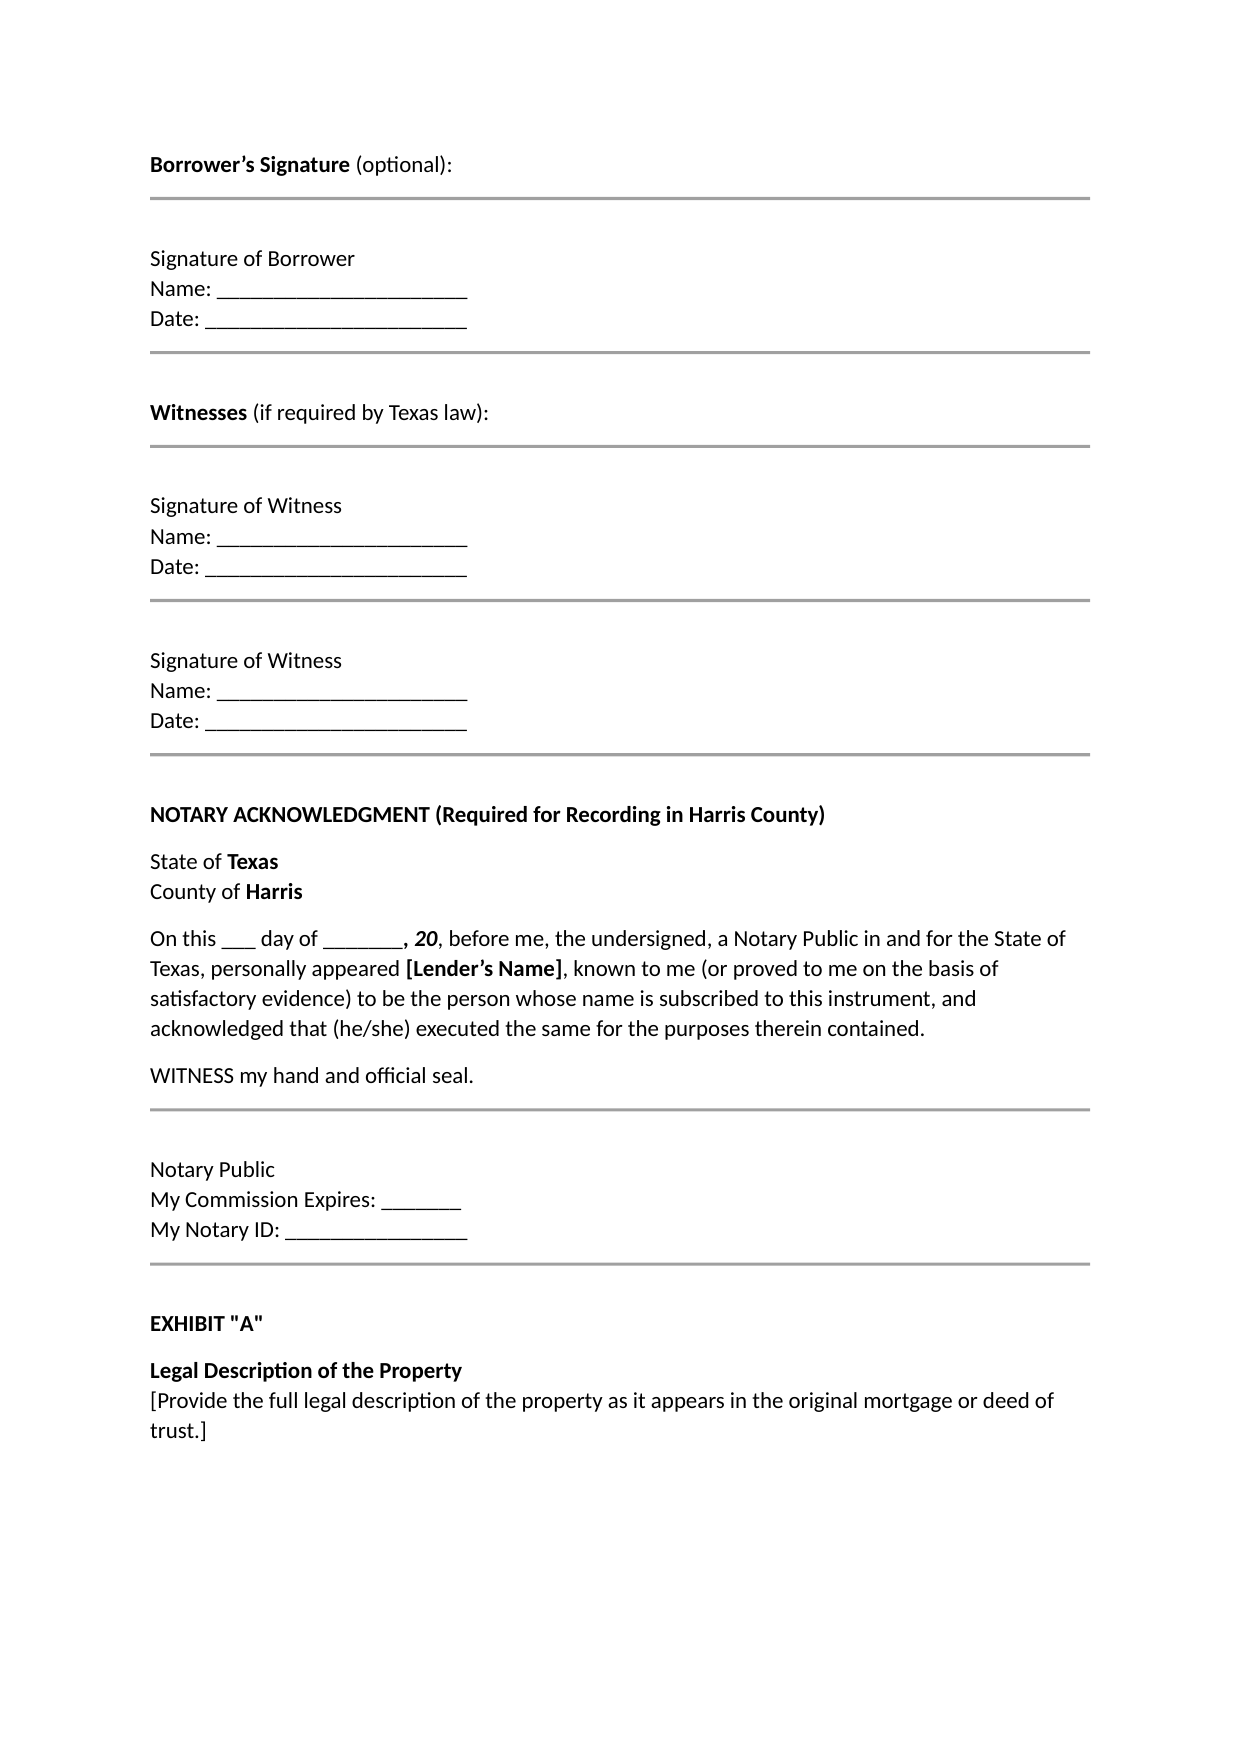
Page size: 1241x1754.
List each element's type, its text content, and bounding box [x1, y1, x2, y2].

text NOTARY ACKNOWLEDGMENT (Required for Recording in Harris County) [150, 800, 1090, 828]
text Signature of Borrower Name: ______________________ Date: _______________________ [150, 244, 1090, 332]
text Signature of Witness Name: ______________________ Date: _______________________ [150, 646, 1090, 734]
text Legal Description of the Property [Provide the full legal description of the property as it appears in the original mortgage or deed of trust.] [150, 1356, 1090, 1445]
text Signature of Witness Name: ______________________ Date: _______________________ [150, 492, 1090, 580]
text Borrower’s Signature (optional): [150, 150, 1090, 178]
text Witnesses (if required by Texas law): [150, 398, 1090, 426]
text WITNESS my hand and official seal. [150, 1061, 1090, 1089]
text Notary Public My Commission Expires: _______ My Notary ID: ________________ [150, 1155, 1090, 1244]
text State of Texas County of Harris [150, 847, 1090, 905]
text On this ___ day of _______, 20, before me, the undersigned, a Notary Public in and for the State of Texas, personally appeared [Lender’s Name], known to me (or proved to me on the basis of satisfactory evidence) to be the person whose name is subscribed to this instrument, and acknowledged that (he/she) executed the same for the purposes therein contained. [150, 924, 1090, 1043]
text EXHIBIT "A" [150, 1309, 1090, 1337]
